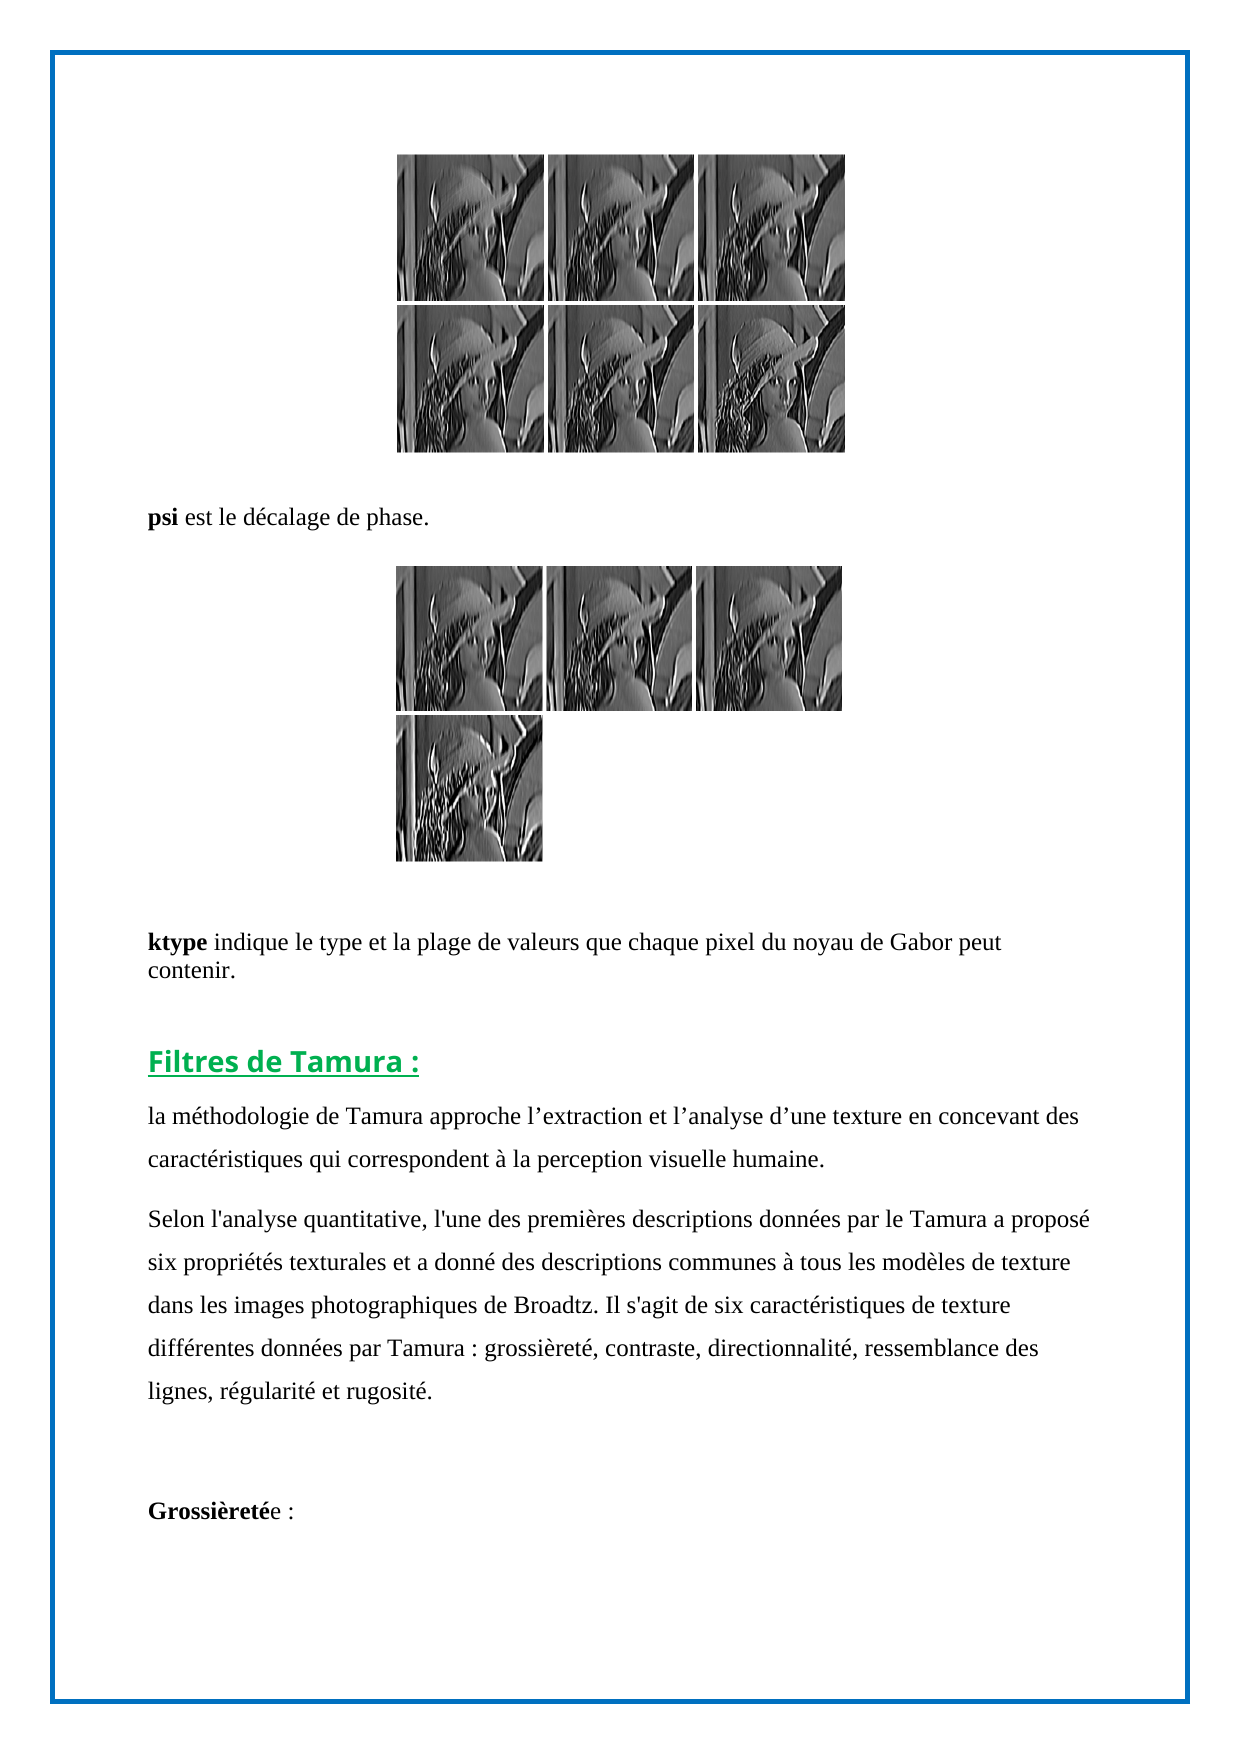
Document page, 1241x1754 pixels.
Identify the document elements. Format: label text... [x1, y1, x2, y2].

text psi est le décalage de phase. [148, 502, 1093, 531]
text Filtres de Tamura : [148, 1042, 1093, 1081]
text Grossièretée : [148, 1496, 1093, 1524]
picture [392, 560, 848, 869]
picture [390, 147, 851, 460]
text Selon l'analyse quantitative, l'une des premières descriptions données par le Tamura a proposé six propriétés texturales et a donné des descriptions communes à tous les modèles de texture dans les images photographiques de Broadtz. Il s'agit de six caractéristiques de texture différentes données par Tamura : grossièreté, contraste, directionnalité, ressemblance des lignes, régularité et rugosité. [148, 1204, 1093, 1405]
text ktype indique le type et la plage de valeurs que chaque pixel du noyau de Gabor peut contenir. [148, 927, 1093, 984]
text la méthodologie de Tamura approche l’extraction et l’analyse d’une texture en concevant des caractéristiques qui correspondent à la perception visuelle humaine. [148, 1101, 1093, 1173]
